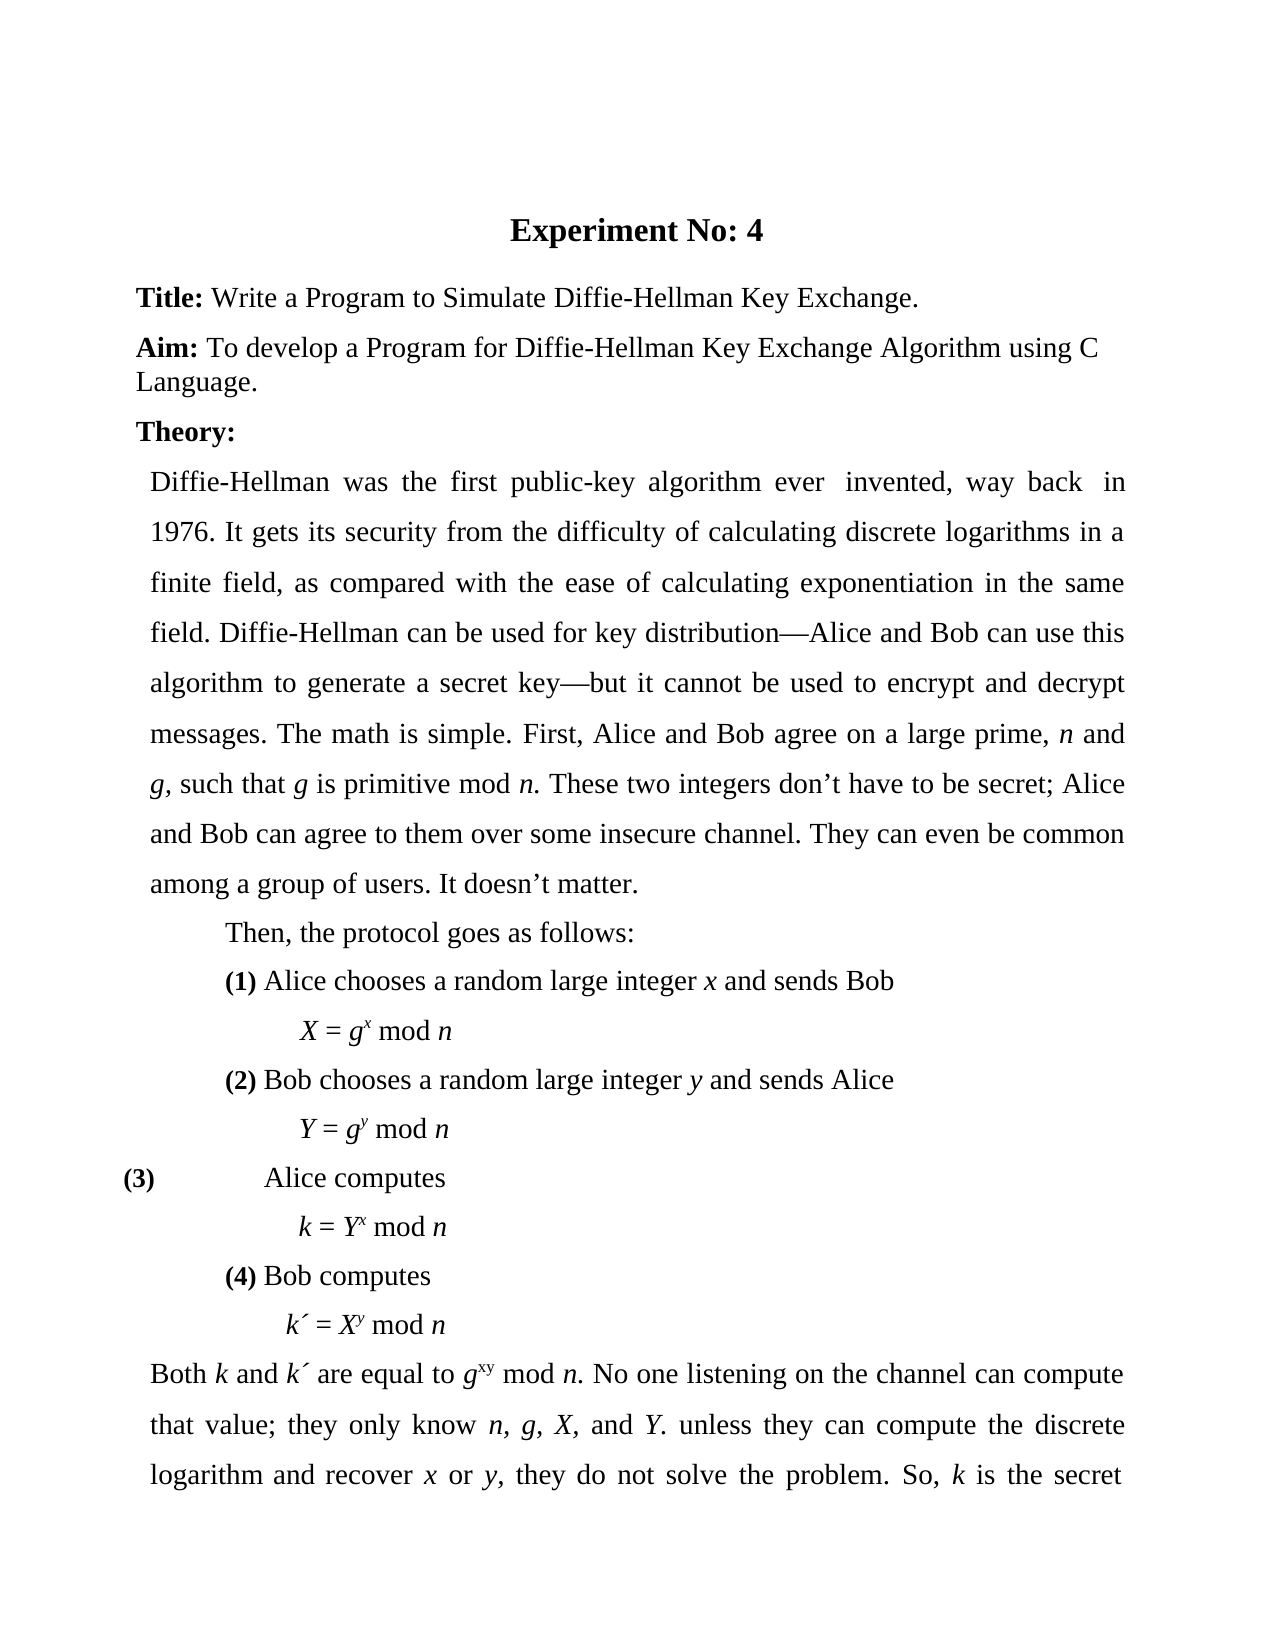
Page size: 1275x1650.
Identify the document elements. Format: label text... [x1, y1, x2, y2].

list Alice chooses a random large integer x and sends Bob [225, 963, 1183, 997]
list Alice computes [123, 1160, 446, 1194]
text Diffie-Hellman was the first public-key algorithm ever invented, way back in 1976. It gets its security from the difficulty of calculating discrete logarithms in a finite field, as compared with the ease of calculating exponentiation in the same field. Diffie-Hellman can be used for key distribution—Alice and Bob can use this algorithm to generate a secret key—but it cannot be used to encrypt and decrypt messages. The math is simple. First, Alice and Bob agree on a large prime, n and g, such that g is primitive mod n. These two integers don’t have to be secret; Alice and Bob can agree to them over some insecure channel. They can even be common among a group of users. It doesn’t matter. [150, 464, 1126, 900]
text k = Yx mod n [123, 1209, 447, 1243]
subtitle Theory: [136, 414, 1183, 448]
list Bob computes [225, 1258, 1183, 1292]
text Title: Write a Program to Simulate Diffie-Hellman Key Exchange. [136, 281, 1183, 314]
text Y = gy mod n [123, 1111, 449, 1144]
text X = gx mod n [300, 1013, 1183, 1046]
text Aim: To develop a Program for Diffie-Hellman Key Exchange Algorithm using C Language. [136, 330, 1125, 397]
list Bob chooses a random large integer y and sends Alice [225, 1062, 1183, 1096]
text k´ = Xy mod n [286, 1307, 1183, 1341]
text Both k and k´ are equal to gxy mod n. No one listening on the channel can compute that value; they only know n, g, X, and Y. unless they can compute the discrete logarithm and recover x or y, they do not solve the problem. So, k is the secret [150, 1357, 1126, 1491]
subtitle Experiment No: 4 [163, 210, 1110, 248]
text Then, the protocol goes as follows: [225, 917, 1183, 949]
